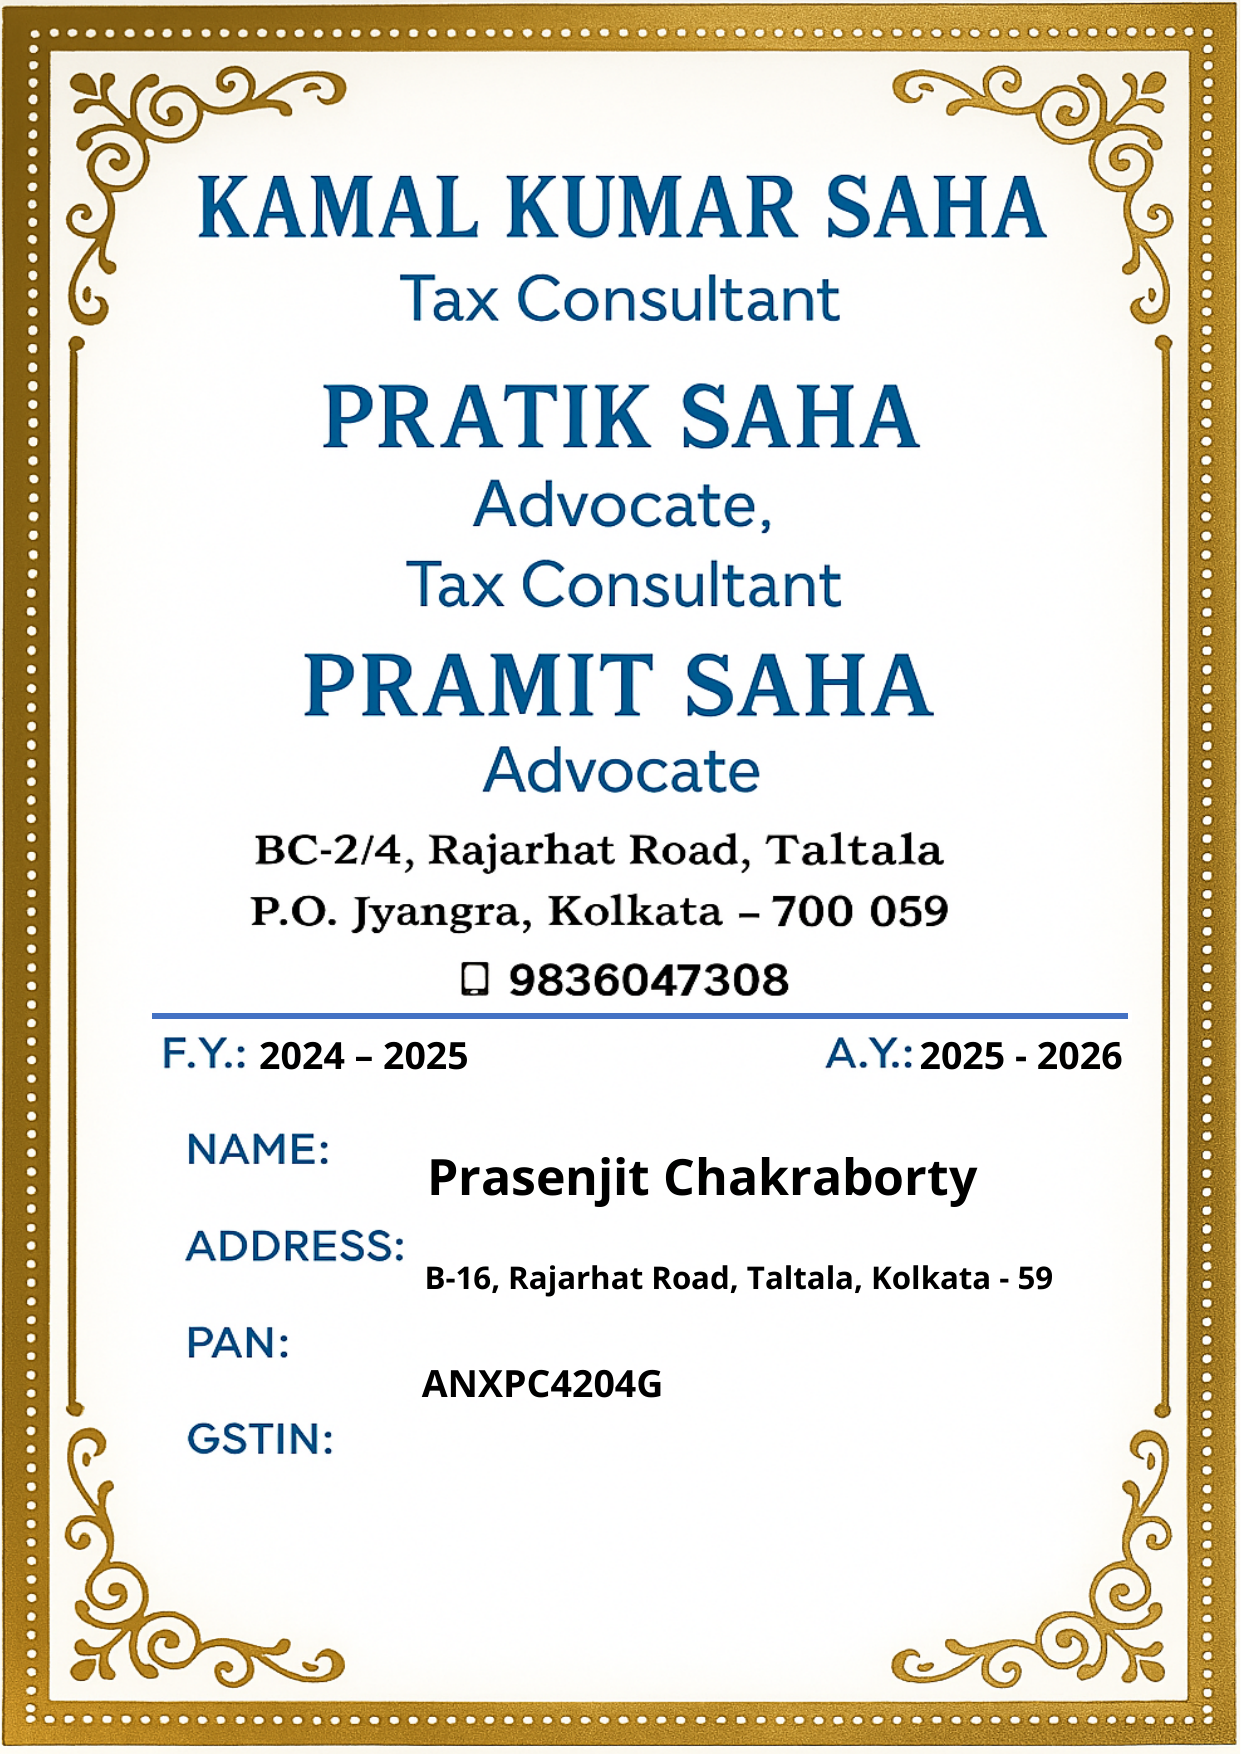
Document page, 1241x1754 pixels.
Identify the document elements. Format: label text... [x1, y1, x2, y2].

text ANXPC4204G [150, 1319, 1240, 1408]
text 2024 – 2025 2025 - 2026 [225, 937, 1240, 1080]
text Prasenjit Chakraborty [300, 1142, 1240, 1210]
text B-16, Rajarhat Road, Taltala, Kolkata - 59 [0, 1225, 1240, 1299]
picture [0, 0, 1241, 1754]
